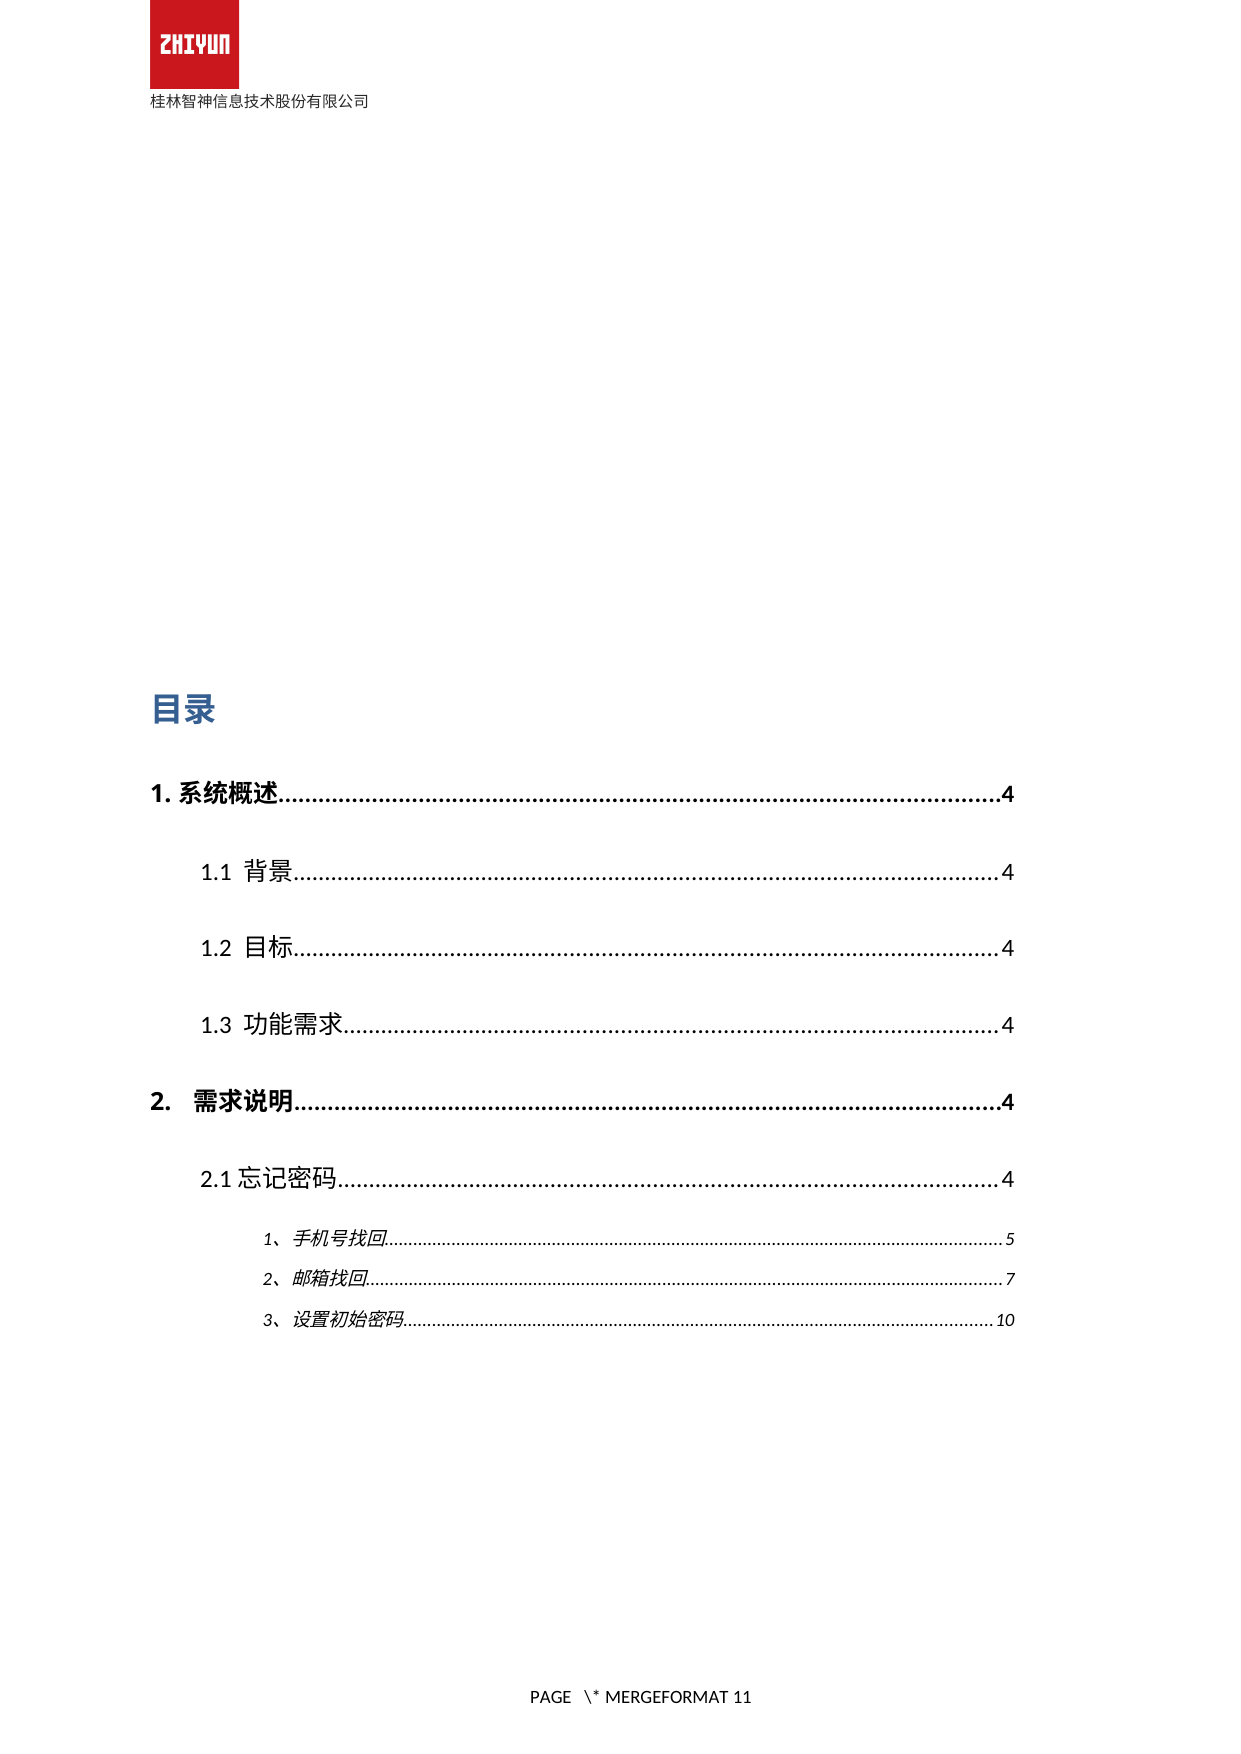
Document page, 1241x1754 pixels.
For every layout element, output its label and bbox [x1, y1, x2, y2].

picture [150, 0, 240, 89]
